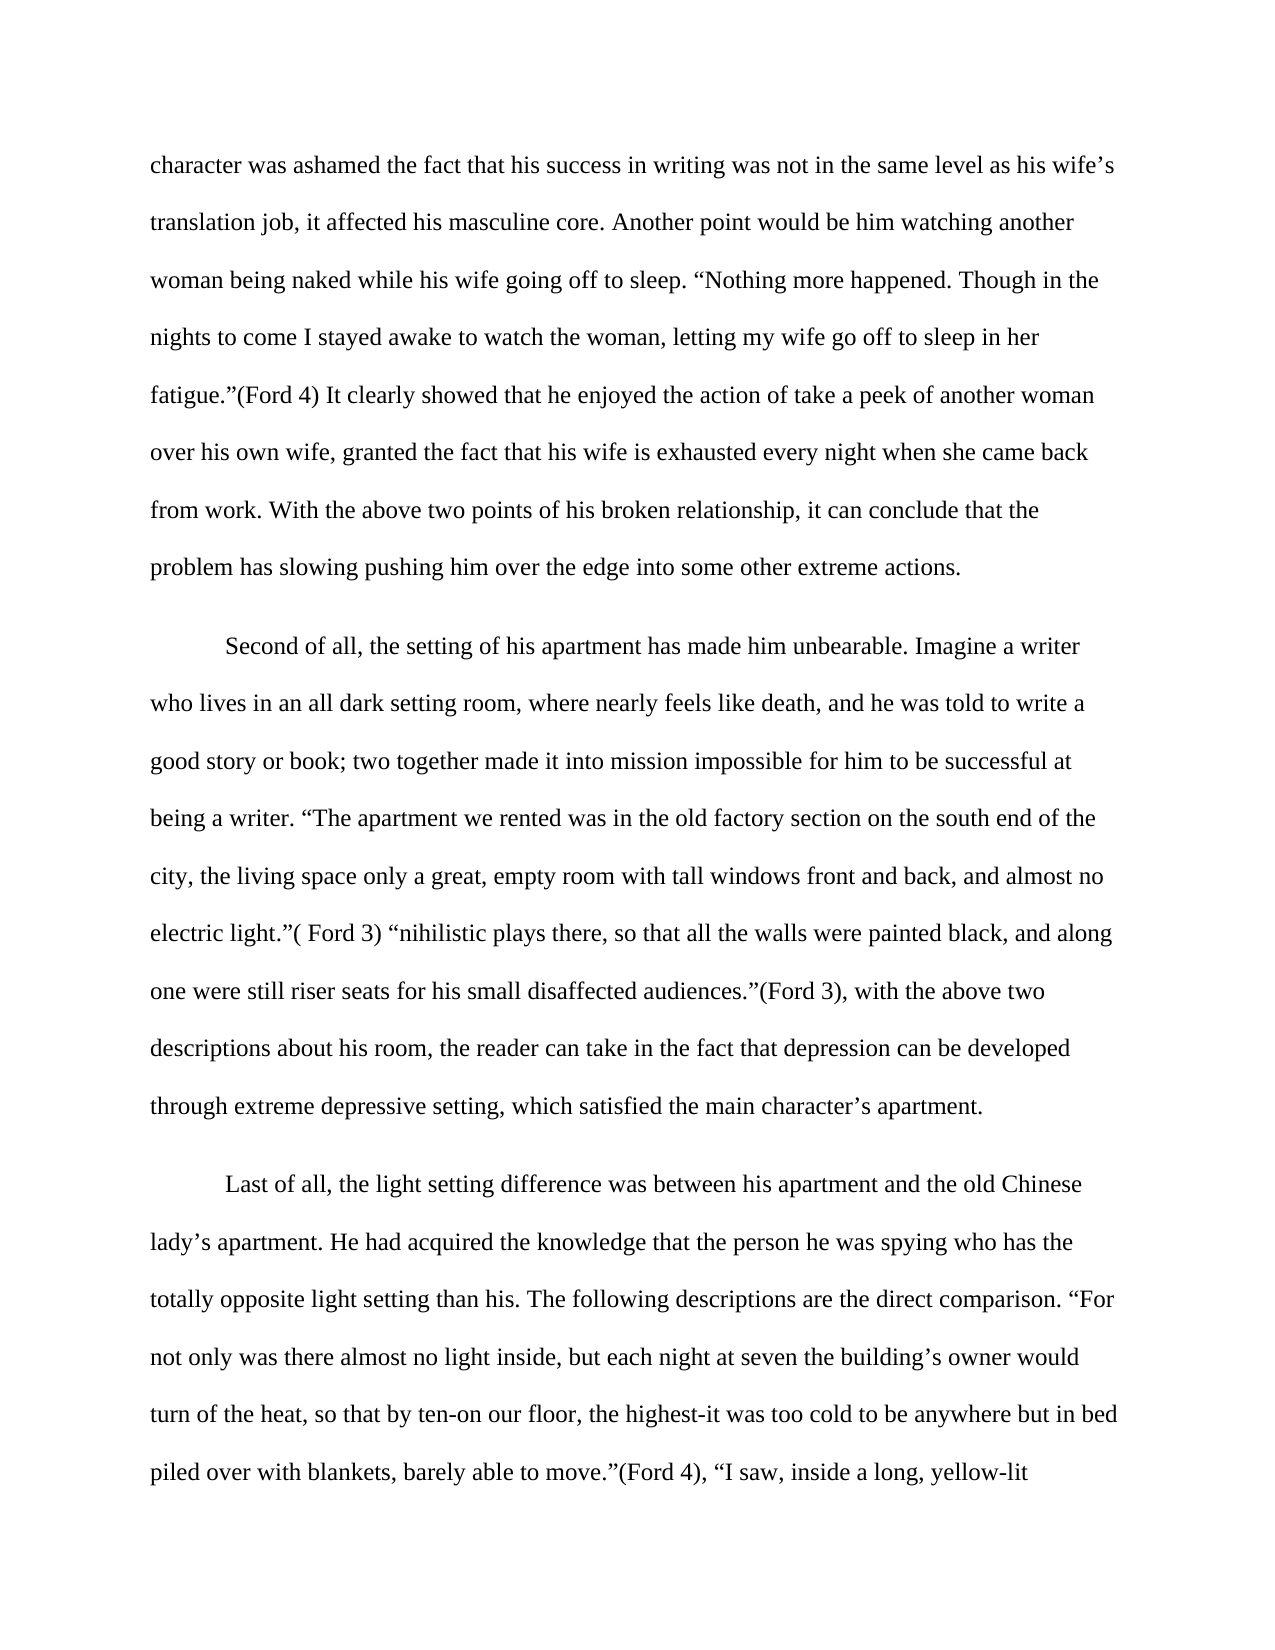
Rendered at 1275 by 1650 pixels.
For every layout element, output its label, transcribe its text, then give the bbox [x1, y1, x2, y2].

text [150, 150, 1125, 581]
text Second of all, the setting of his apartment has made him unbearable. Imagine a writer who lives in an all dark setting room, where nearly feels like death, and he was told to write a good story or book; two together made it into mission impossible for him to be successful at being a writer. “The apartment we rented was in the old factory section on the south end of the city, the living space only a great, empty room with tall windows front and back, and almost no electric light.”( Ford 3) “nihilistic plays there, so that all the walls were painted black, and along one were still riser seats for his small disaffected audiences.”(Ford 3), with the above two descriptions about his room, the reader can take in the fact that depression can be developed through extreme depressive setting, which satisfied the main character’s apartment. [150, 631, 1125, 1119]
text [150, 1169, 1125, 1485]
